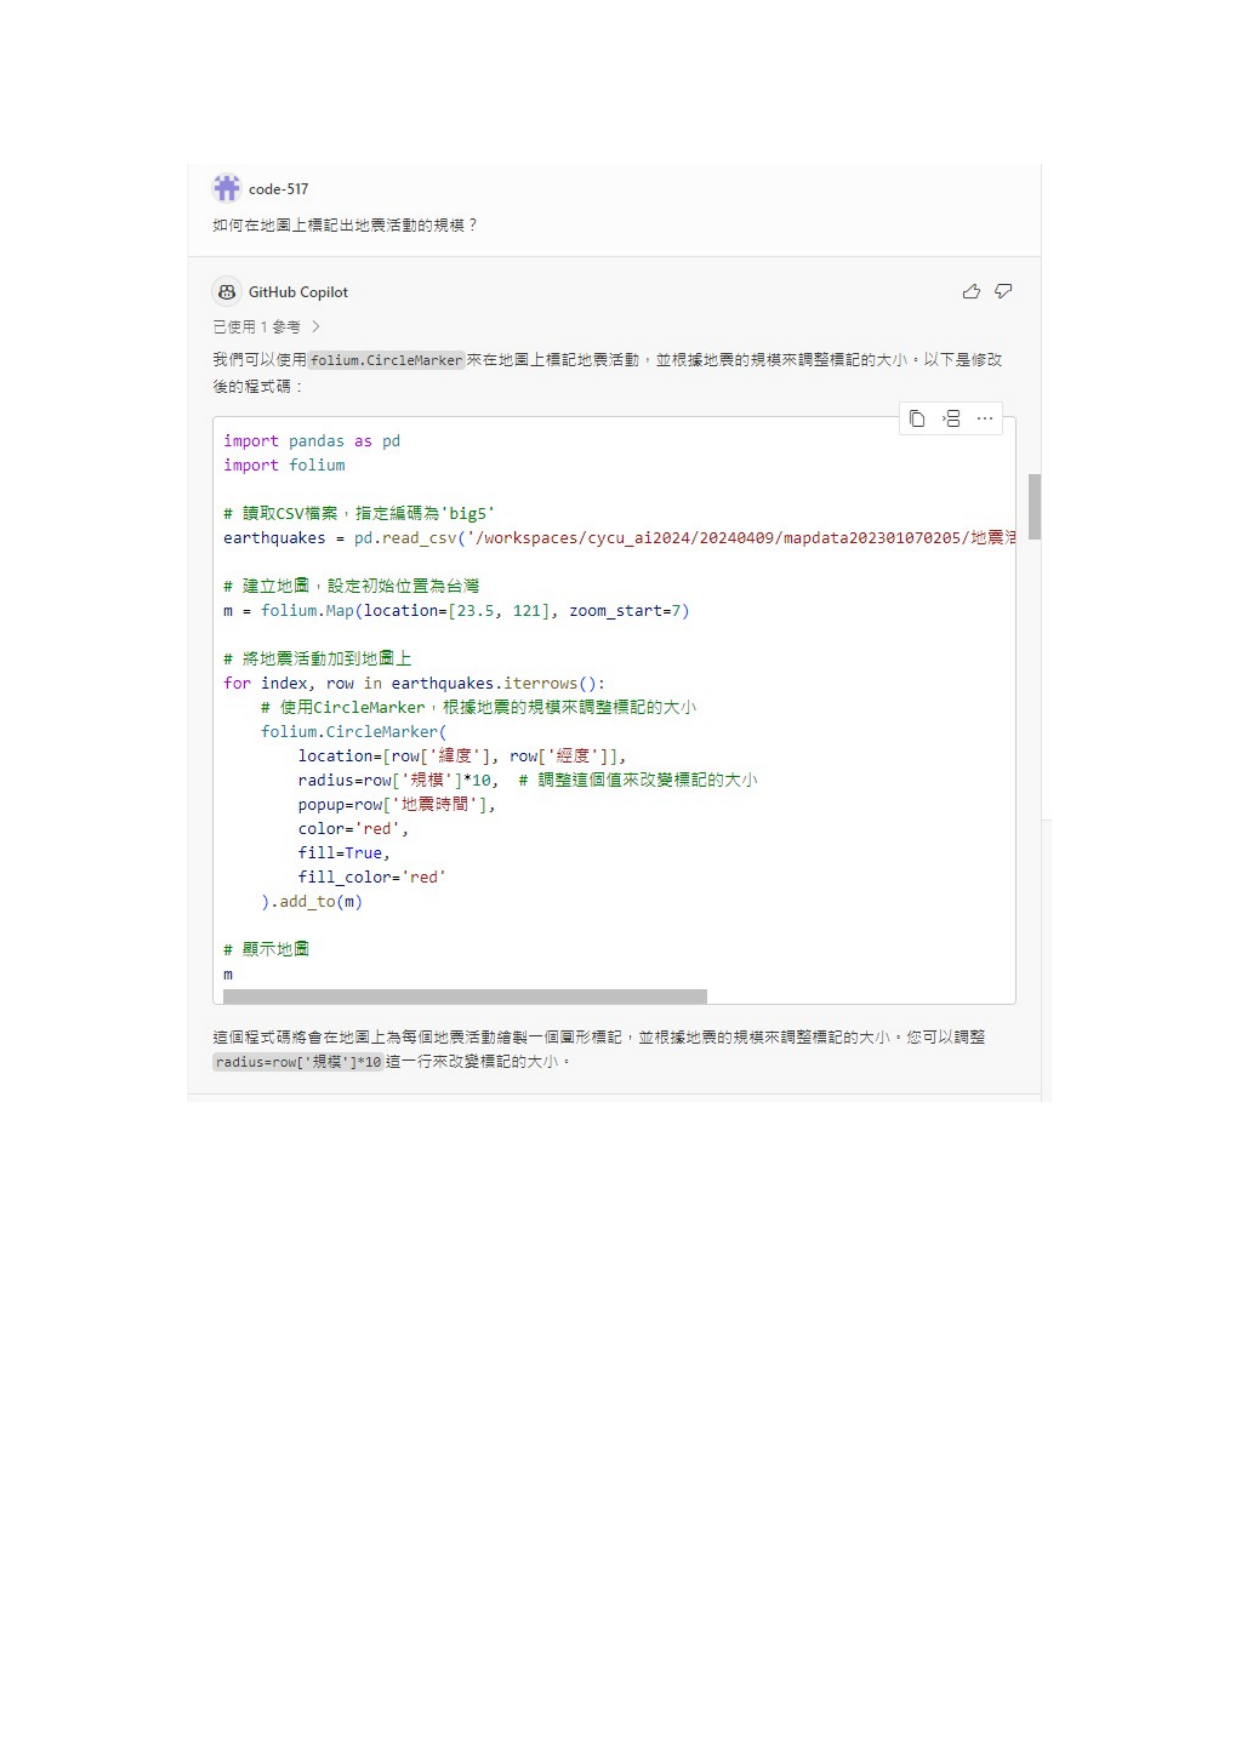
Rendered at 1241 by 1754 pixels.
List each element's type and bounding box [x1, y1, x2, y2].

picture [187, 164, 1053, 1102]
